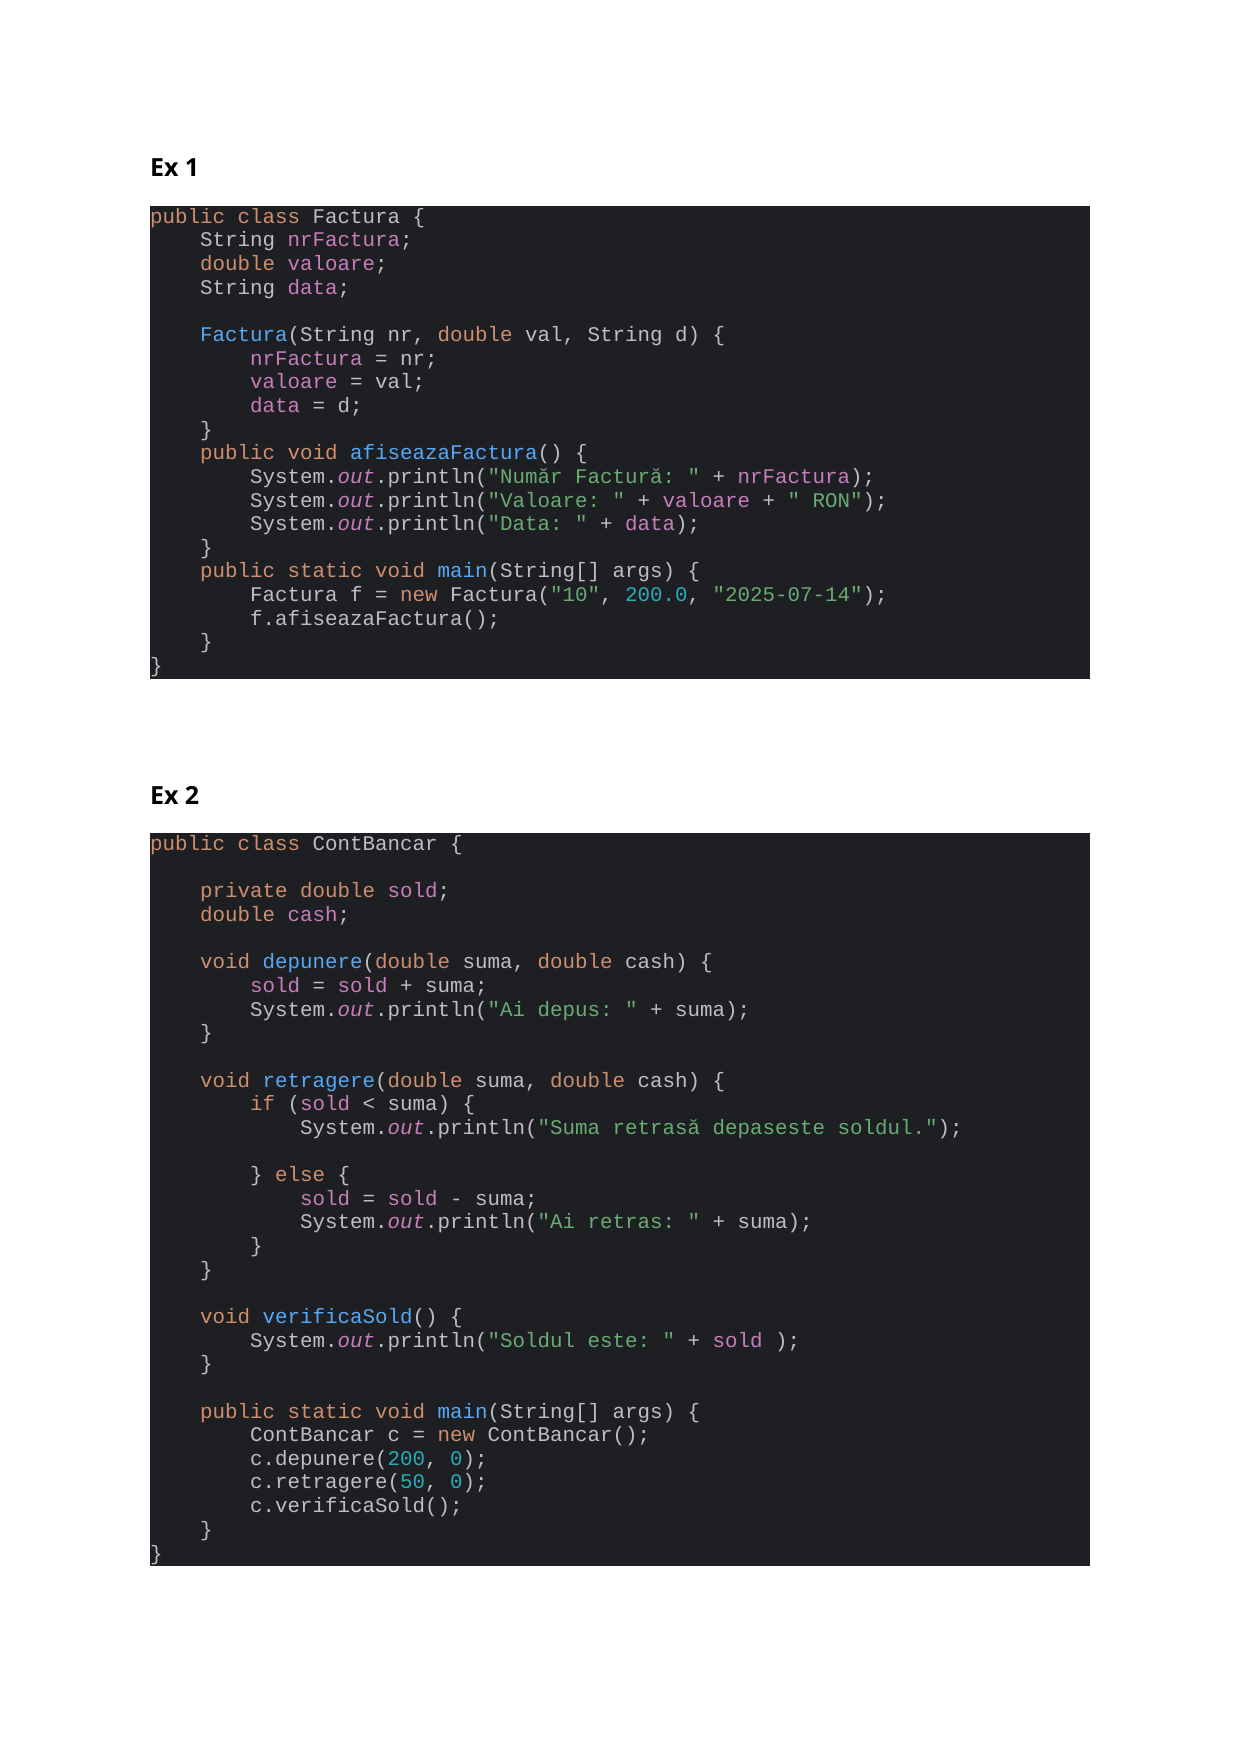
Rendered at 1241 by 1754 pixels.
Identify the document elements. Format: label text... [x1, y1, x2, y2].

text public class Factura { String nrFactura; double valoare; String data; Factura(String nr, double val, String d) { nrFactura = nr; valoare = val; data = d; } public void afiseazaFactura() { System.out.println("Număr Factură: " + nrFactura); System.out.println("Valoare: " + valoare + " RON"); System.out.println("Data: " + data); } public static void main(String[] args) { Factura f = new Factura("10", 200.0, "2025-07-14"); f.afiseazaFactura(); } } [150, 206, 1090, 679]
text Ex 2 [150, 777, 1090, 811]
text public class ContBancar { private double sold; double cash; void depunere(double suma, double cash) { sold = sold + suma; System.out.println("Ai depus: " + suma); } void retragere(double suma, double cash) { if (sold < suma) { System.out.println("Suma retrasă depaseste soldul."); } else { sold = sold - suma; System.out.println("Ai retras: " + suma); } } void verificaSold() { System.out.println("Soldul este: " + sold ); } public static void main(String[] args) { ContBancar c = new ContBancar(); c.depunere(200, 0); c.retragere(50, 0); c.verificaSold(); } } [150, 833, 1090, 1566]
text Ex 1 [150, 150, 1090, 184]
